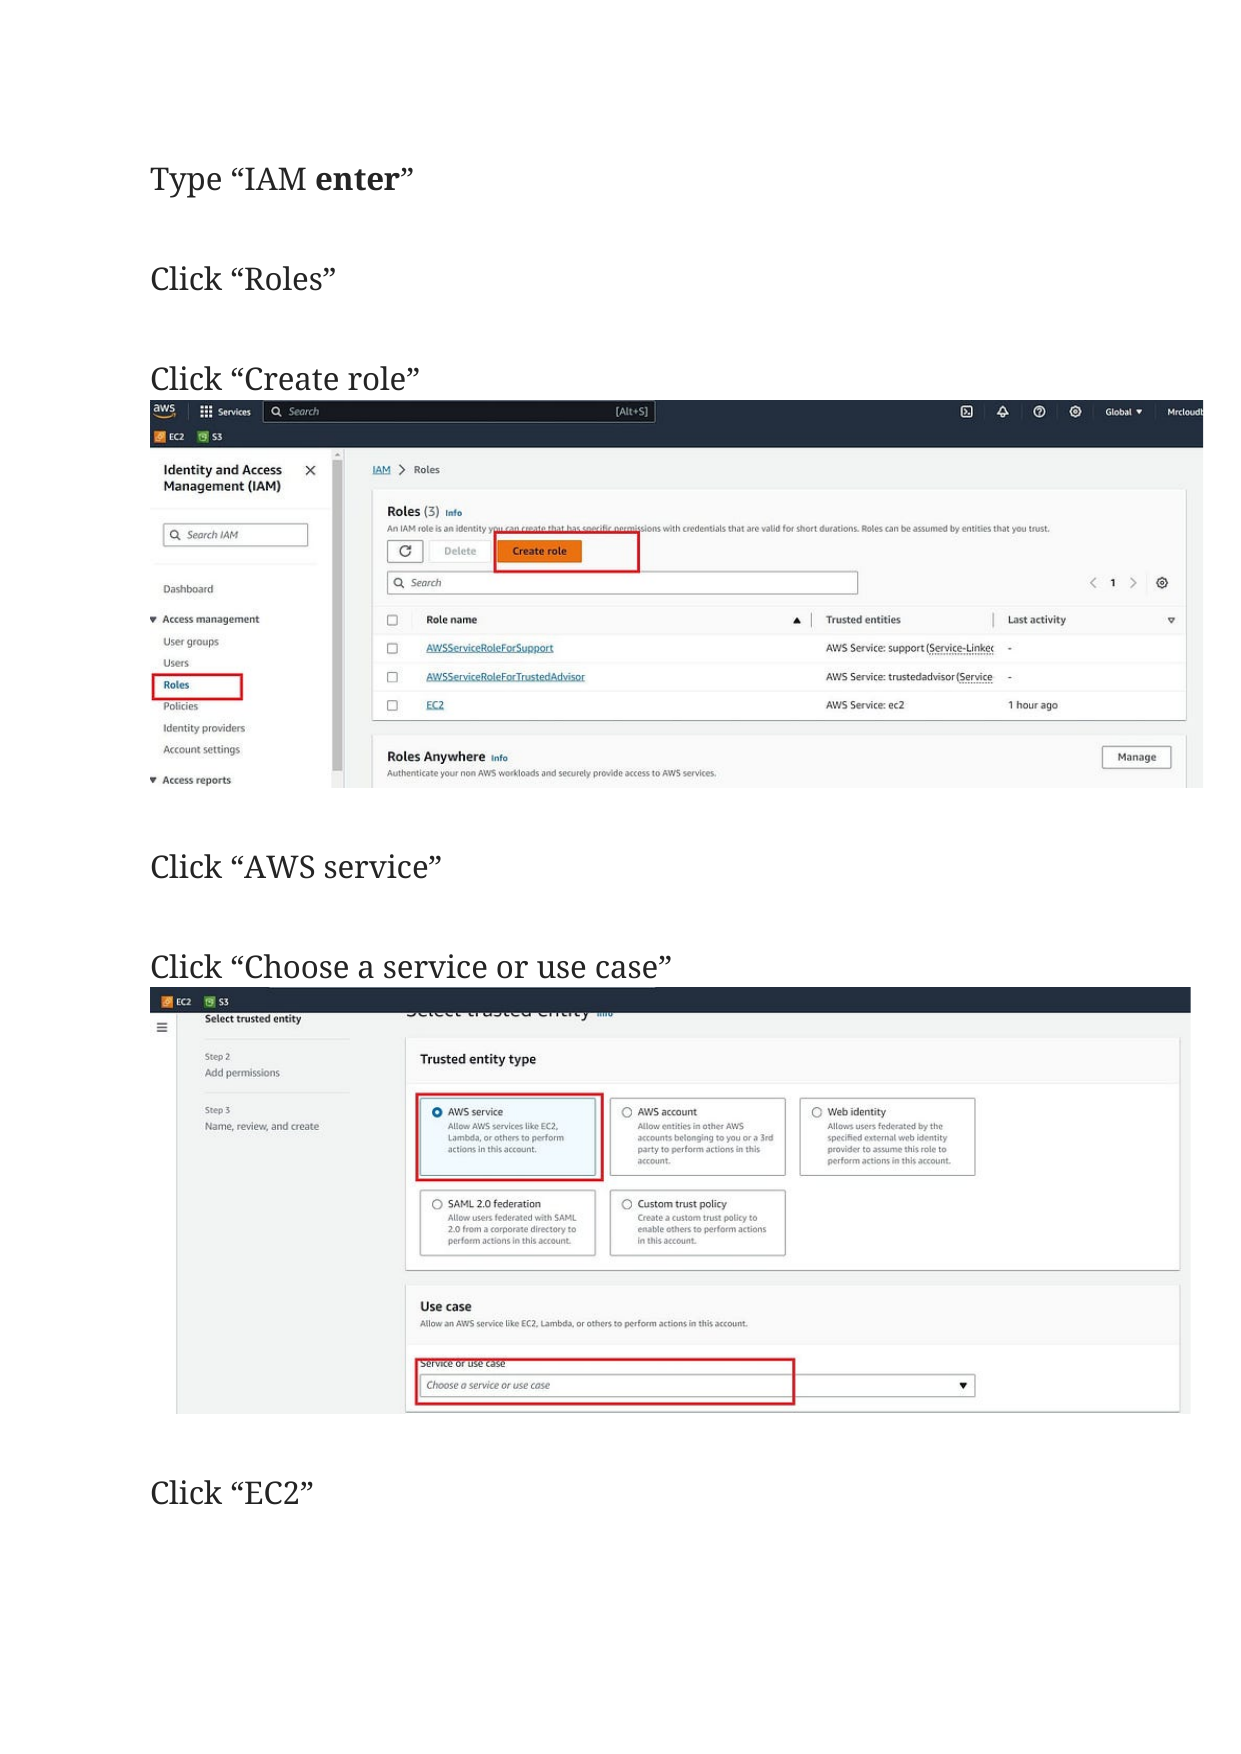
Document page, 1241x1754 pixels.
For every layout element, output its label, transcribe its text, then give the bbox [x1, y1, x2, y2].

text Click “EC2” [150, 1463, 1090, 1513]
text Click “Roles” [150, 250, 1090, 300]
text Click “Choose a service or use case” [150, 938, 1090, 987]
text Click “AWS service” [150, 838, 1090, 888]
picture [150, 987, 1191, 1414]
picture [150, 400, 1204, 788]
text Type “IAM enter” [150, 150, 1090, 200]
text Click “Create role” [150, 350, 1090, 400]
